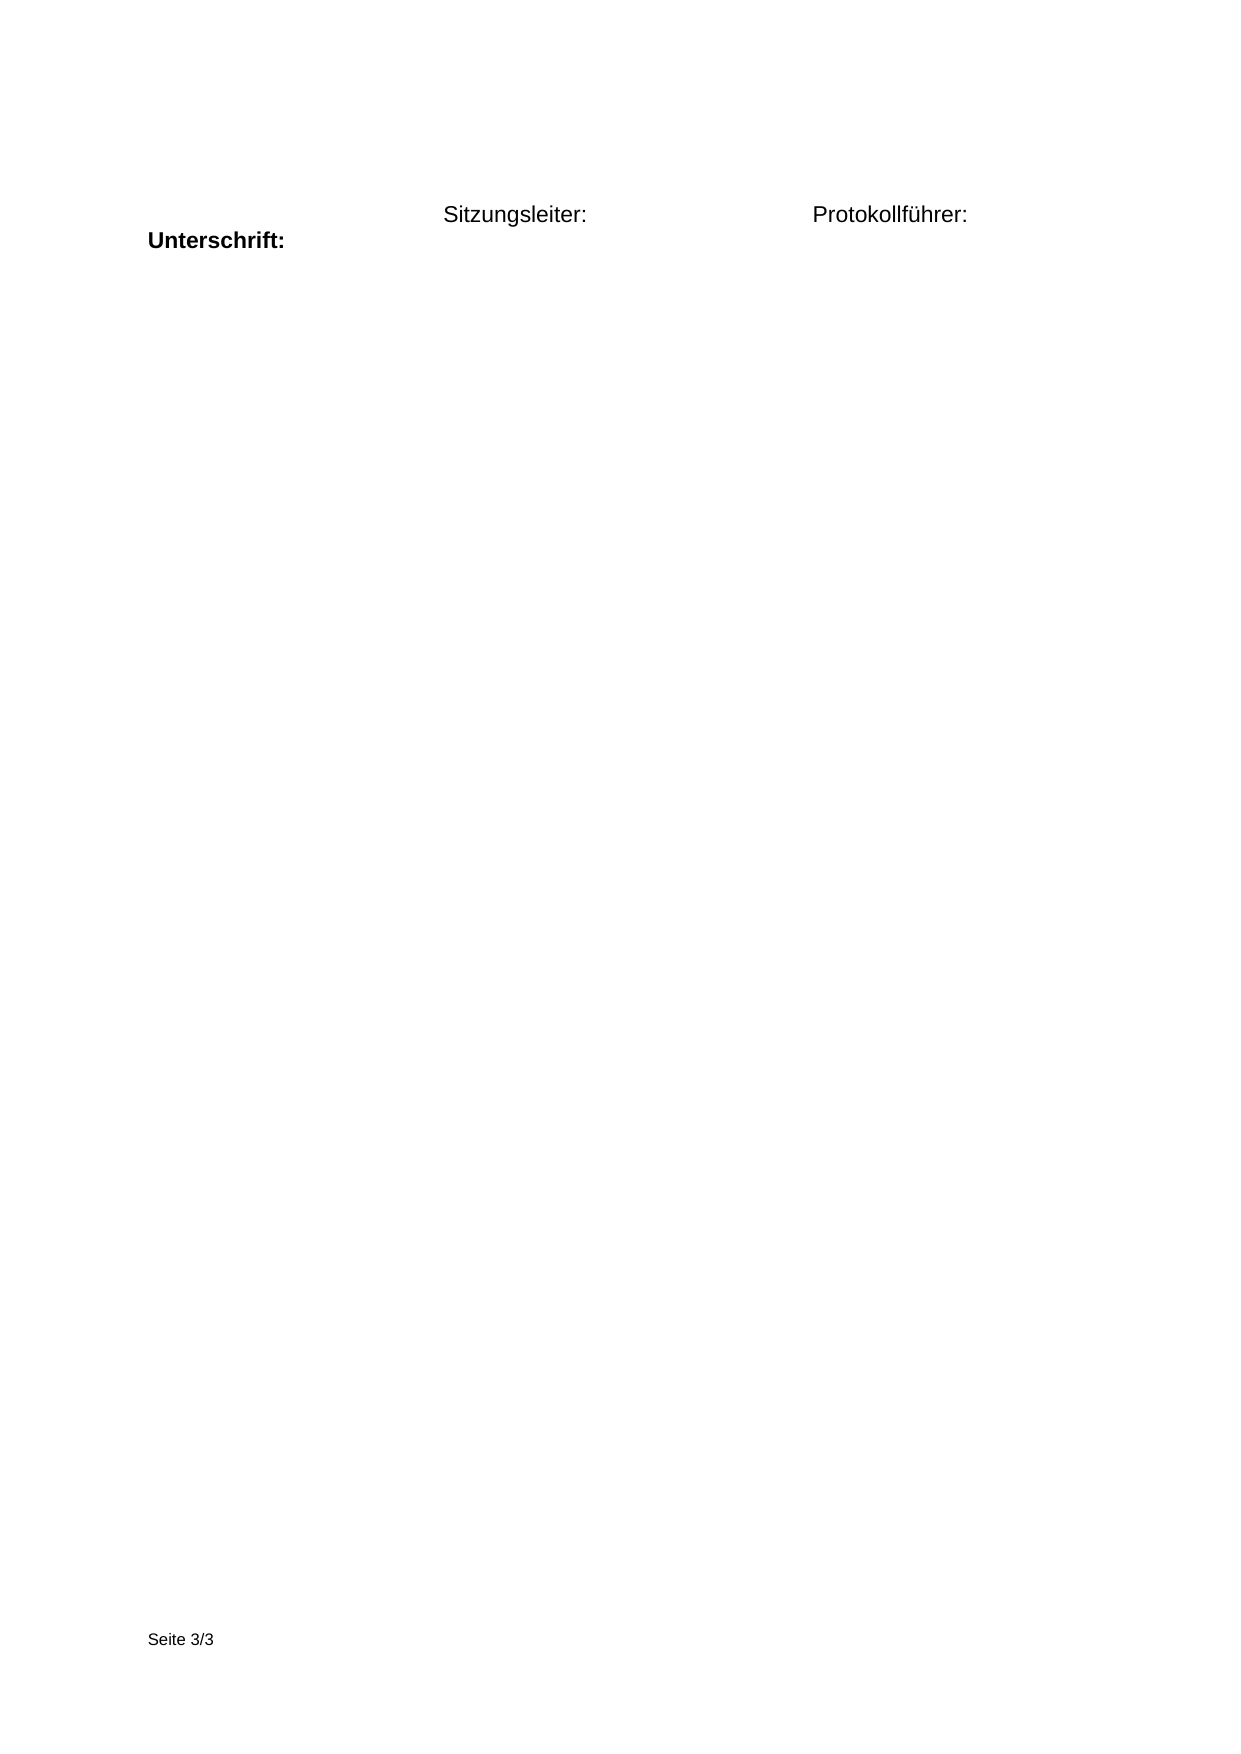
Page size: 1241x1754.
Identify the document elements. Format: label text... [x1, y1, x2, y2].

text Sitzungsleiter: Protokollführer: [148, 201, 1122, 227]
text Unterschrift: [148, 227, 1122, 253]
